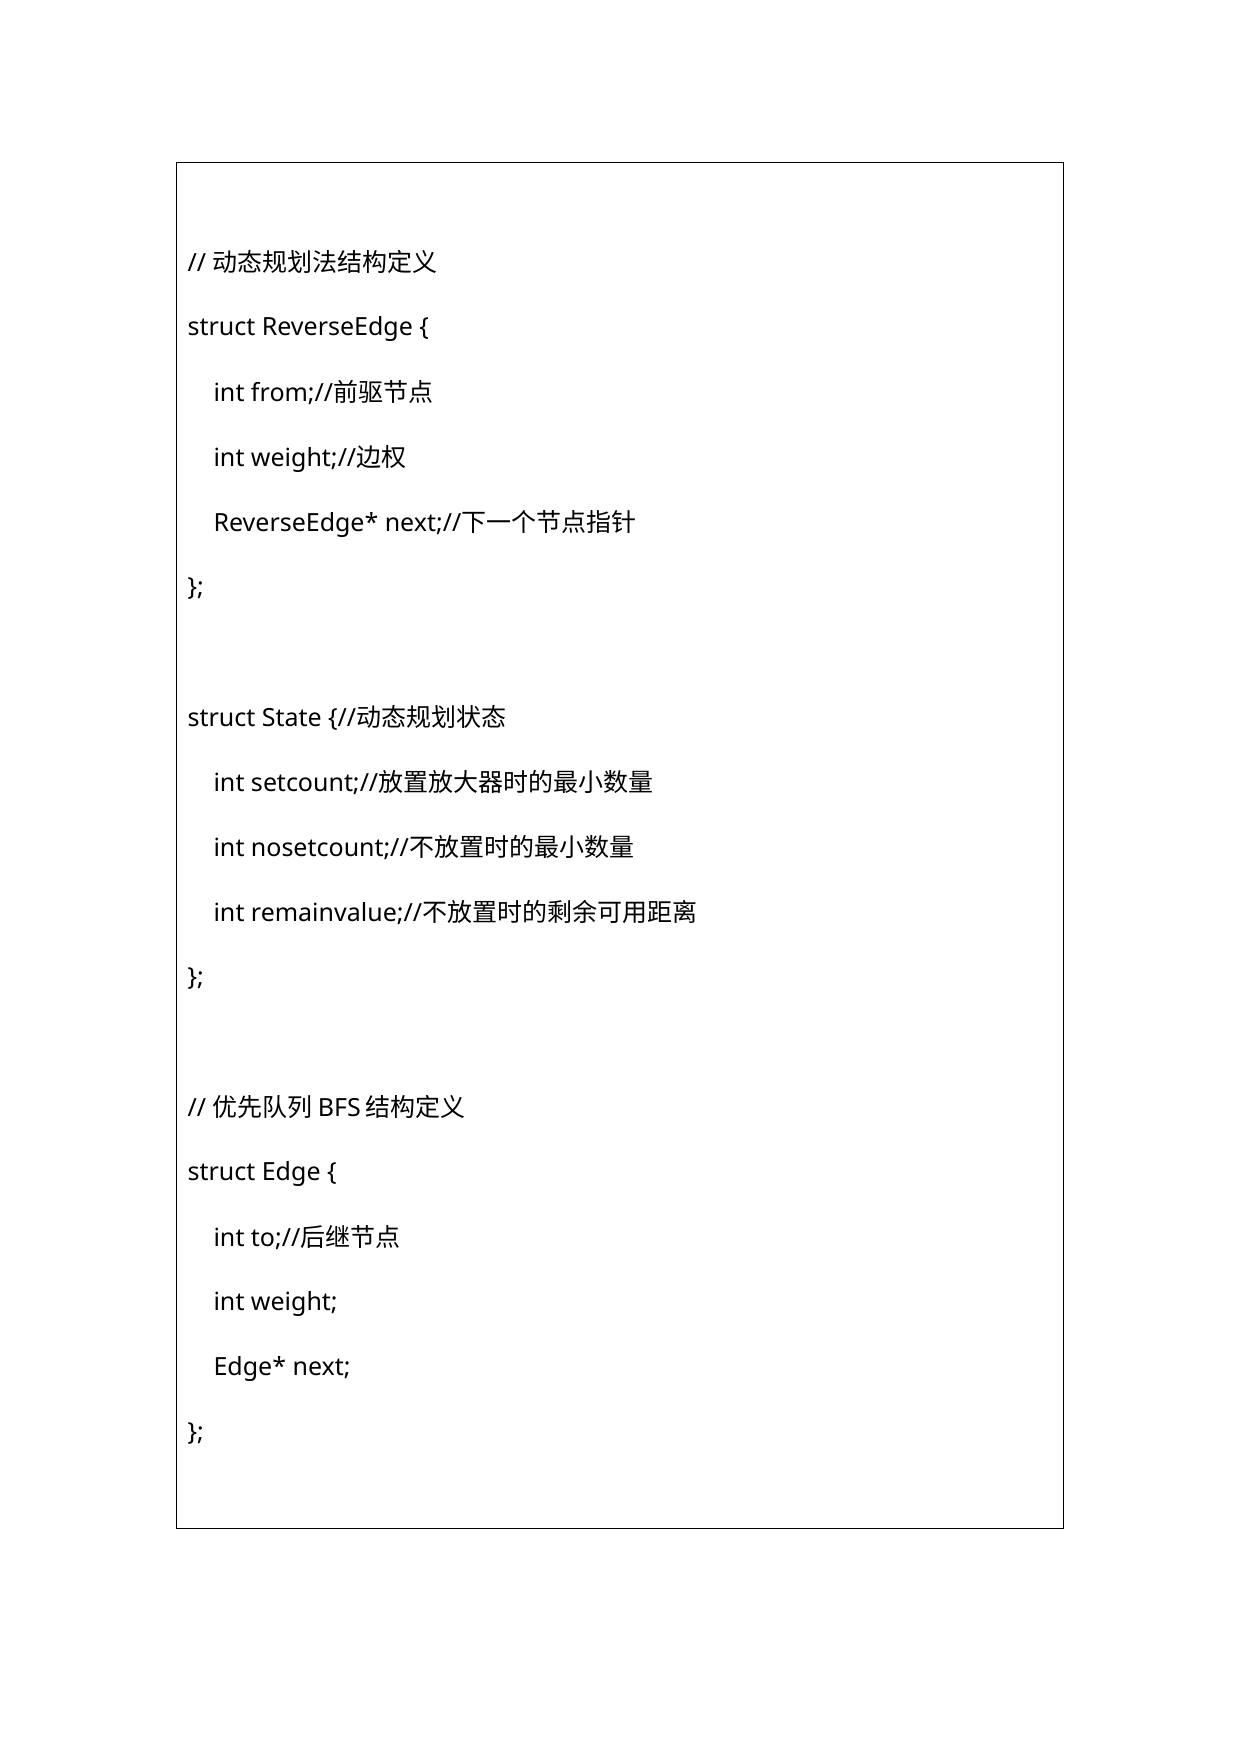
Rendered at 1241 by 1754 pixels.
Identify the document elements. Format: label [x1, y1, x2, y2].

table_cell [177, 163, 1063, 1528]
